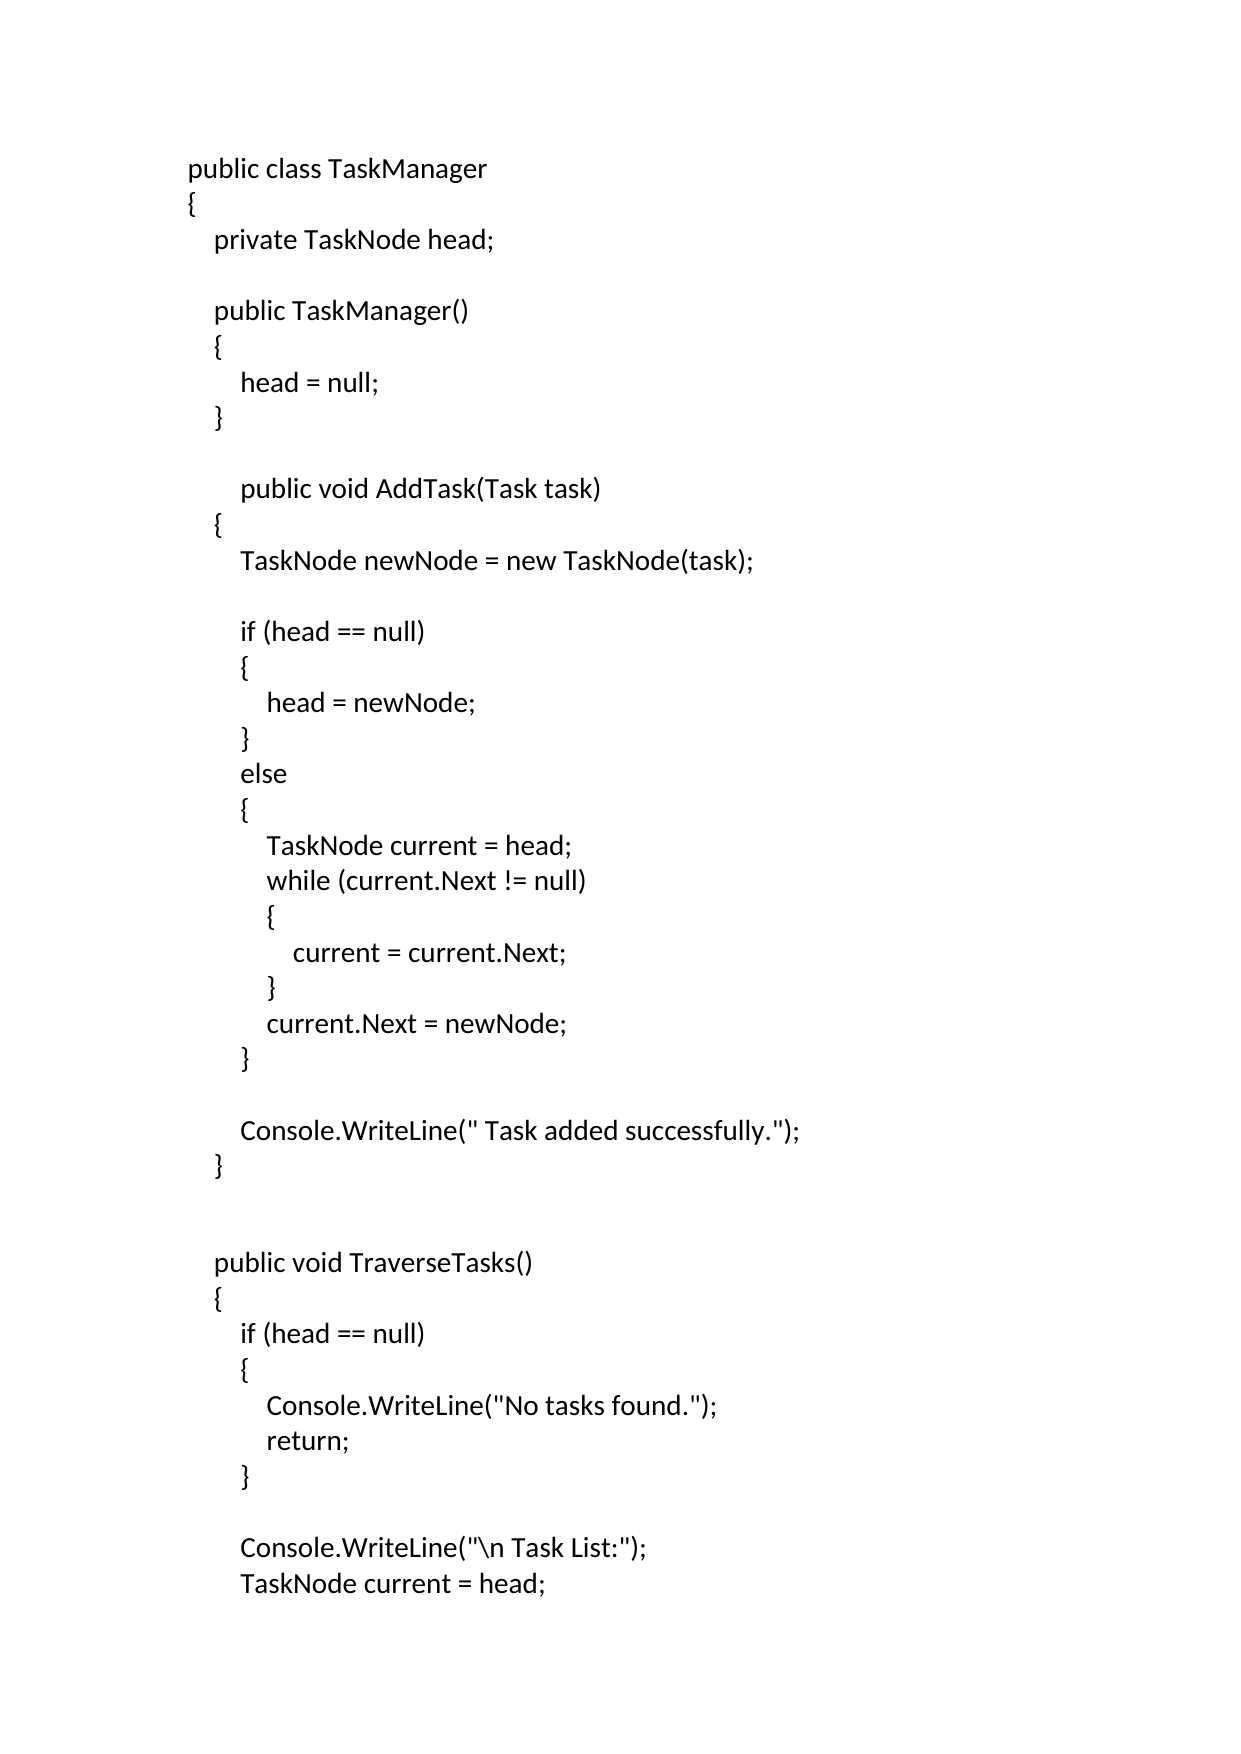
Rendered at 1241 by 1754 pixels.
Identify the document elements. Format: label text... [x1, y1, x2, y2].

text while (current.Next != null) [187, 862, 1053, 898]
text { [187, 186, 1053, 221]
text TaskNode current = head; [187, 1565, 1053, 1600]
text else [187, 756, 1053, 791]
text } [187, 1458, 1053, 1493]
text } [187, 1147, 1053, 1183]
text Console.WriteLine("\n Task List:"); [187, 1529, 1053, 1565]
text public void AddTask(Task task) [187, 471, 1053, 506]
text { [187, 898, 1053, 934]
text { [187, 791, 1053, 827]
text { [187, 1280, 1053, 1315]
text } [187, 720, 1053, 756]
text return; [187, 1422, 1053, 1458]
text } [187, 969, 1053, 1005]
text TaskNode current = head; [187, 827, 1053, 862]
text head = newNode; [187, 684, 1053, 720]
text } [187, 399, 1053, 435]
text current = current.Next; [187, 934, 1053, 969]
text public class TaskManager [187, 150, 1053, 186]
text if (head == null) [187, 613, 1053, 649]
text { [187, 1351, 1053, 1387]
text Console.WriteLine("No tasks found."); [187, 1387, 1053, 1422]
text { [187, 328, 1053, 364]
text Console.WriteLine(" Task added successfully."); [187, 1112, 1053, 1147]
text { [187, 649, 1053, 684]
text current.Next = newNode; [187, 1005, 1053, 1041]
text } [187, 1041, 1053, 1076]
text head = null; [187, 364, 1053, 399]
text { [187, 506, 1053, 542]
text public TaskManager() [187, 292, 1053, 328]
text TaskNode newNode = new TaskNode(task); [187, 542, 1053, 577]
text if (head == null) [187, 1315, 1053, 1351]
text public void TraverseTasks() [187, 1244, 1053, 1280]
text private TaskNode head; [187, 221, 1053, 257]
